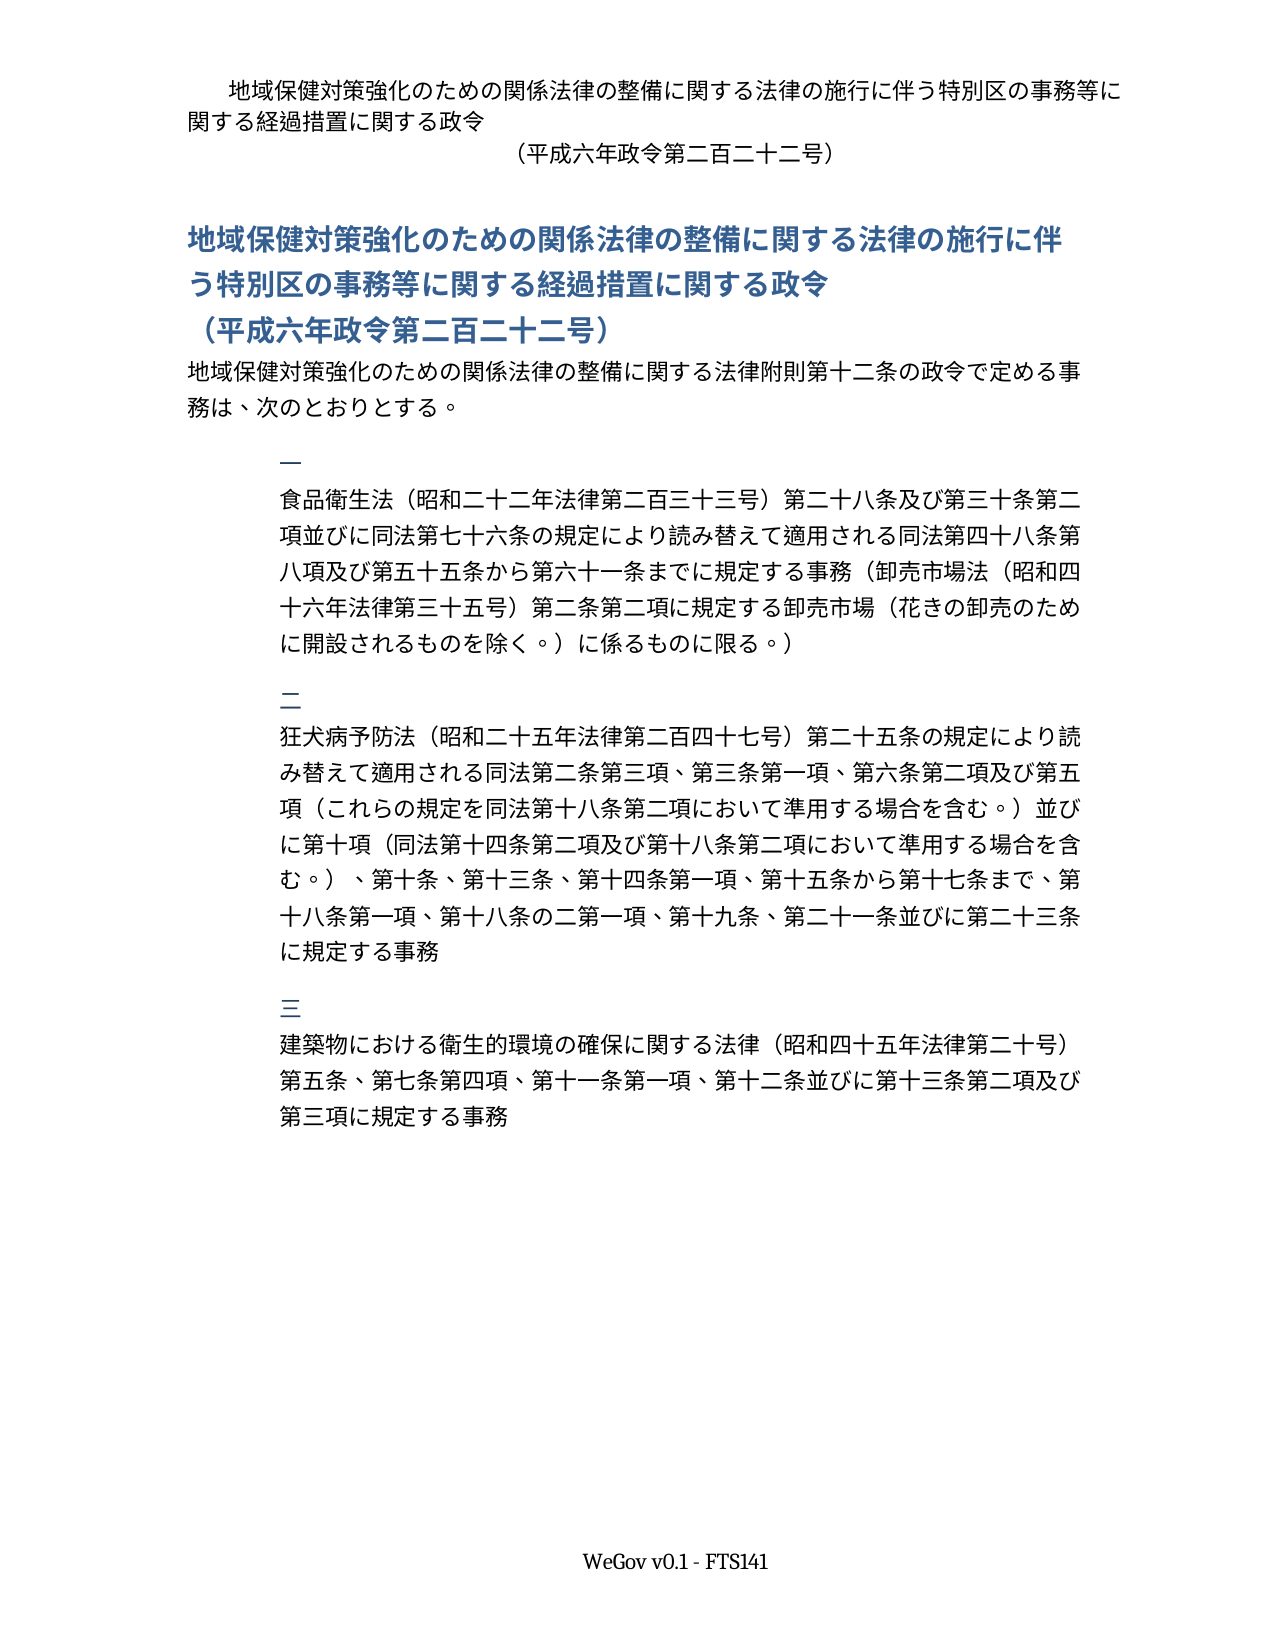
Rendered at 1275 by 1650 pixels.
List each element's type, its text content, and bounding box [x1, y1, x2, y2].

text 建築物における衛生的環境の確保に関する法律（昭和四十五年法律第二十号）第五条、第七条第四項、第十一条第一項、第十二条並びに第十三条第二項及び第三項に規定する事務 [279, 1029, 1087, 1132]
text 地域保健対策強化のための関係法律の整備に関する法律附則第十二条の政令で定める事務は、次のとおりとする。 [187, 356, 1087, 423]
text 食品衛生法（昭和二十二年法律第二百三十三号）第二十八条及び第三十条第二項並びに同法第七十六条の規定により読み替えて適用される同法第四十八条第八項及び第五十五条から第六十一条までに規定する事務（卸売市場法（昭和四十六年法律第三十五号）第二条第二項に規定する卸売市場（花きの卸売のために開設されるものを除く。）に係るものに限る。） [279, 484, 1087, 659]
text 狂犬病予防法（昭和二十五年法律第二百四十七号）第二十五条の規定により読み替えて適用される同法第二条第三項、第三条第一項、第六条第二項及び第五項（これらの規定を同法第十八条第二項において準用する場合を含む。）並びに第十項（同法第十四条第二項及び第十八条第二項において準用する場合を含む。）、第十条、第十三条、第十四条第一項、第十五条から第十七条まで、第十八条第一項、第十八条の二第一項、第十九条、第二十一条並びに第二十三条に規定する事務 [279, 721, 1087, 968]
subtitle 二 [279, 685, 1087, 716]
subtitle 三 [279, 993, 1087, 1024]
subtitle 一 [279, 448, 1087, 479]
subtitle 地域保健対策強化のための関係法律の整備に関する法律の施行に伴う特別区の事務等に関する経過措置に関する政令 （平成六年政令第二百二十二号） [187, 219, 1087, 350]
